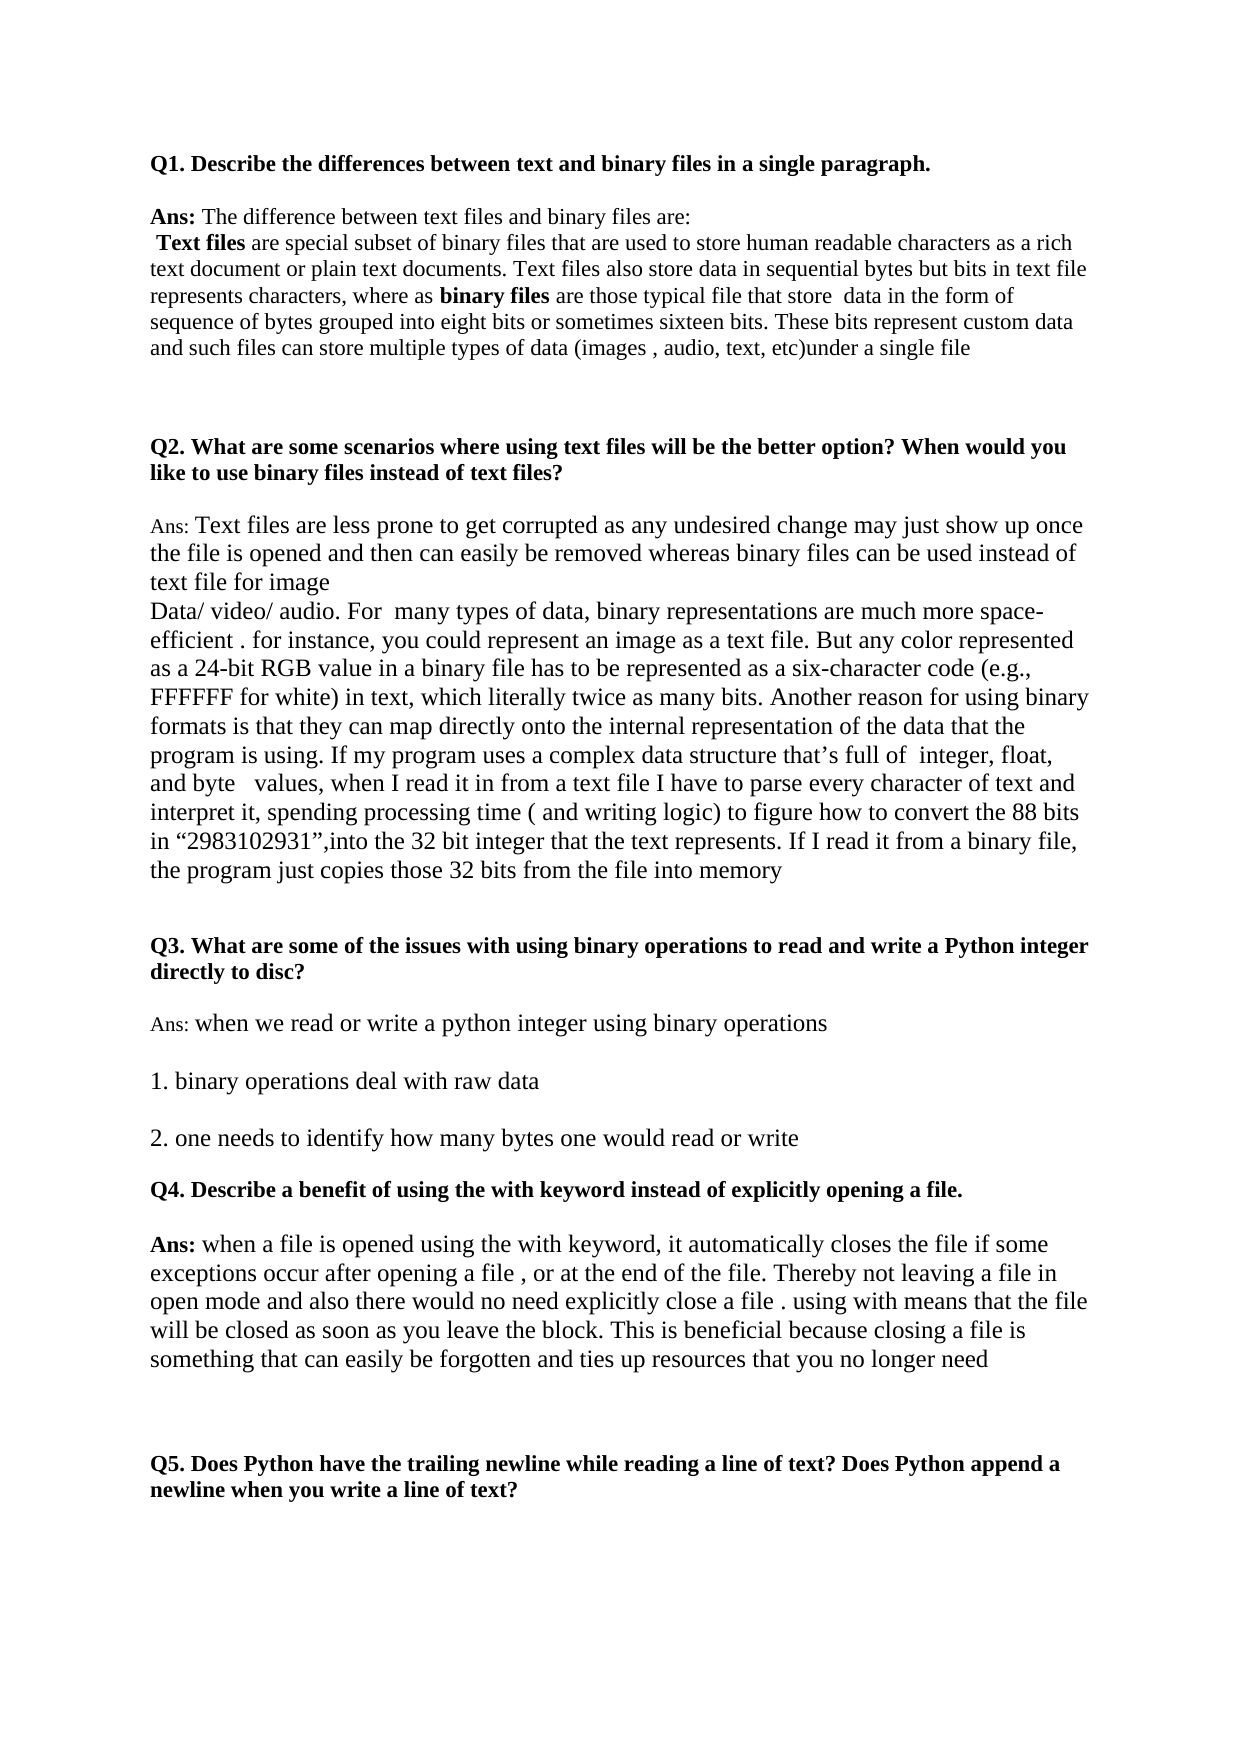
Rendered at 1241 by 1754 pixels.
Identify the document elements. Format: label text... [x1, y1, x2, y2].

text Ans: when we read or write a python integer using binary operations [150, 1008, 1090, 1037]
text Q3. What are some of the issues with using binary operations to read and write a Python integer directly to disc? [150, 932, 1090, 984]
text Q4. Describe a benefit of using the with keyword instead of explicitly opening a file. [150, 1176, 1090, 1203]
text Ans: when a file is opened using the with keyword, it automatically closes the file if some exceptions occur after opening a file , or at the end of the file. Thereby not leaving a file in open mode and also there would no need explicitly close a file . using with means that the file will be closed as soon as you leave the block. This is beneficial because closing a file is something that can easily be forgotten and ties up resources that you no longer need [150, 1229, 1090, 1373]
text Q2. What are some scenarios where using text files will be the better option? When would you like to use binary files instead of text files? [150, 433, 1090, 486]
text Text files are special subset of binary files that are used to store human readable characters as a rich text document or plain text documents. Text files also store data in sequential bytes but bits in text file represents characters, where as binary files are those typical file that store data in the form of sequence of bytes grouped into eight bits or sometimes sixteen bits. These bits represent custom data and such files can store multiple types of data (images , audio, text, etc)under a single file [150, 229, 1090, 361]
text 1. binary operations deal with raw data [150, 1066, 1090, 1095]
text 2. one needs to identify how many bytes one would read or write [150, 1123, 1090, 1152]
text Ans: The difference between text files and binary files are: [150, 203, 1090, 229]
text Data/ video/ audio. For many types of data, binary representations are much more space-efficient . for instance, you could represent an image as a text file. But any color represented as a 24-bit RGB value in a binary file has to be represented as a six-character code (e.g., FFFFFF for white) in text, which literally twice as many bits. Another reason for using binary formats is that they can map directly onto the internal representation of the data that the program is using. If my program uses a complex data structure that’s full of integer, float, and byte values, when I read it in from a text file I have to parse every character of text and interpret it, spending processing time ( and writing logic) to figure how to convert the 88 bits in “2983102931”,into the 32 bit integer that the text represents. If I read it from a binary file, the program just copies those 32 bits from the file into memory [150, 596, 1090, 883]
text Ans: Text files are less prone to get corrupted as any undesired change may just show up once the file is opened and then can easily be removed whereas binary files can be used instead of text file for image [150, 510, 1090, 596]
text Q1. Describe the differences between text and binary files in a single paragraph. [150, 150, 1090, 176]
text Q5. Does Python have the trailing newline while reading a line of text? Does Python append a newline when you write a line of text? [150, 1449, 1090, 1502]
